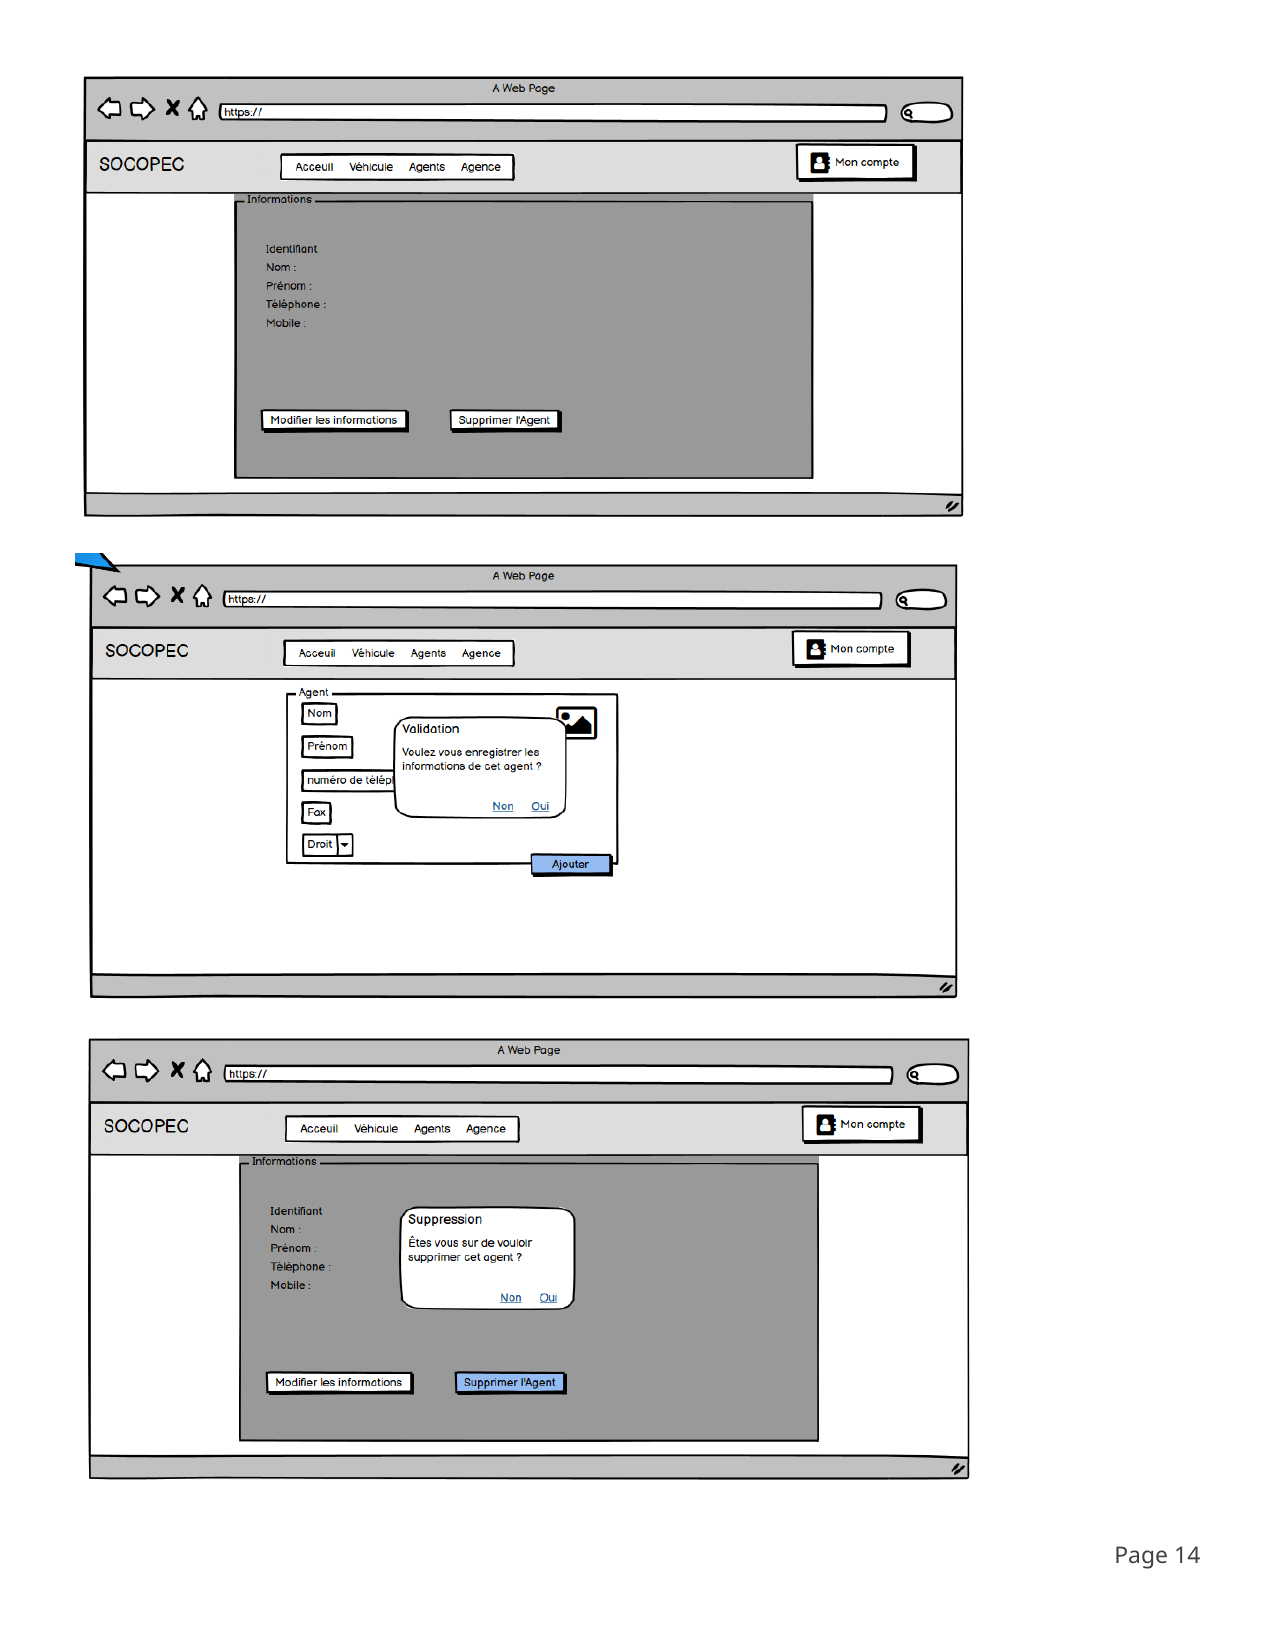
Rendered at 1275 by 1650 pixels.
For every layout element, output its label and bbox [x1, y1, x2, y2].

picture [75, 553, 969, 1005]
picture [75, 1034, 976, 1485]
picture [75, 75, 969, 524]
